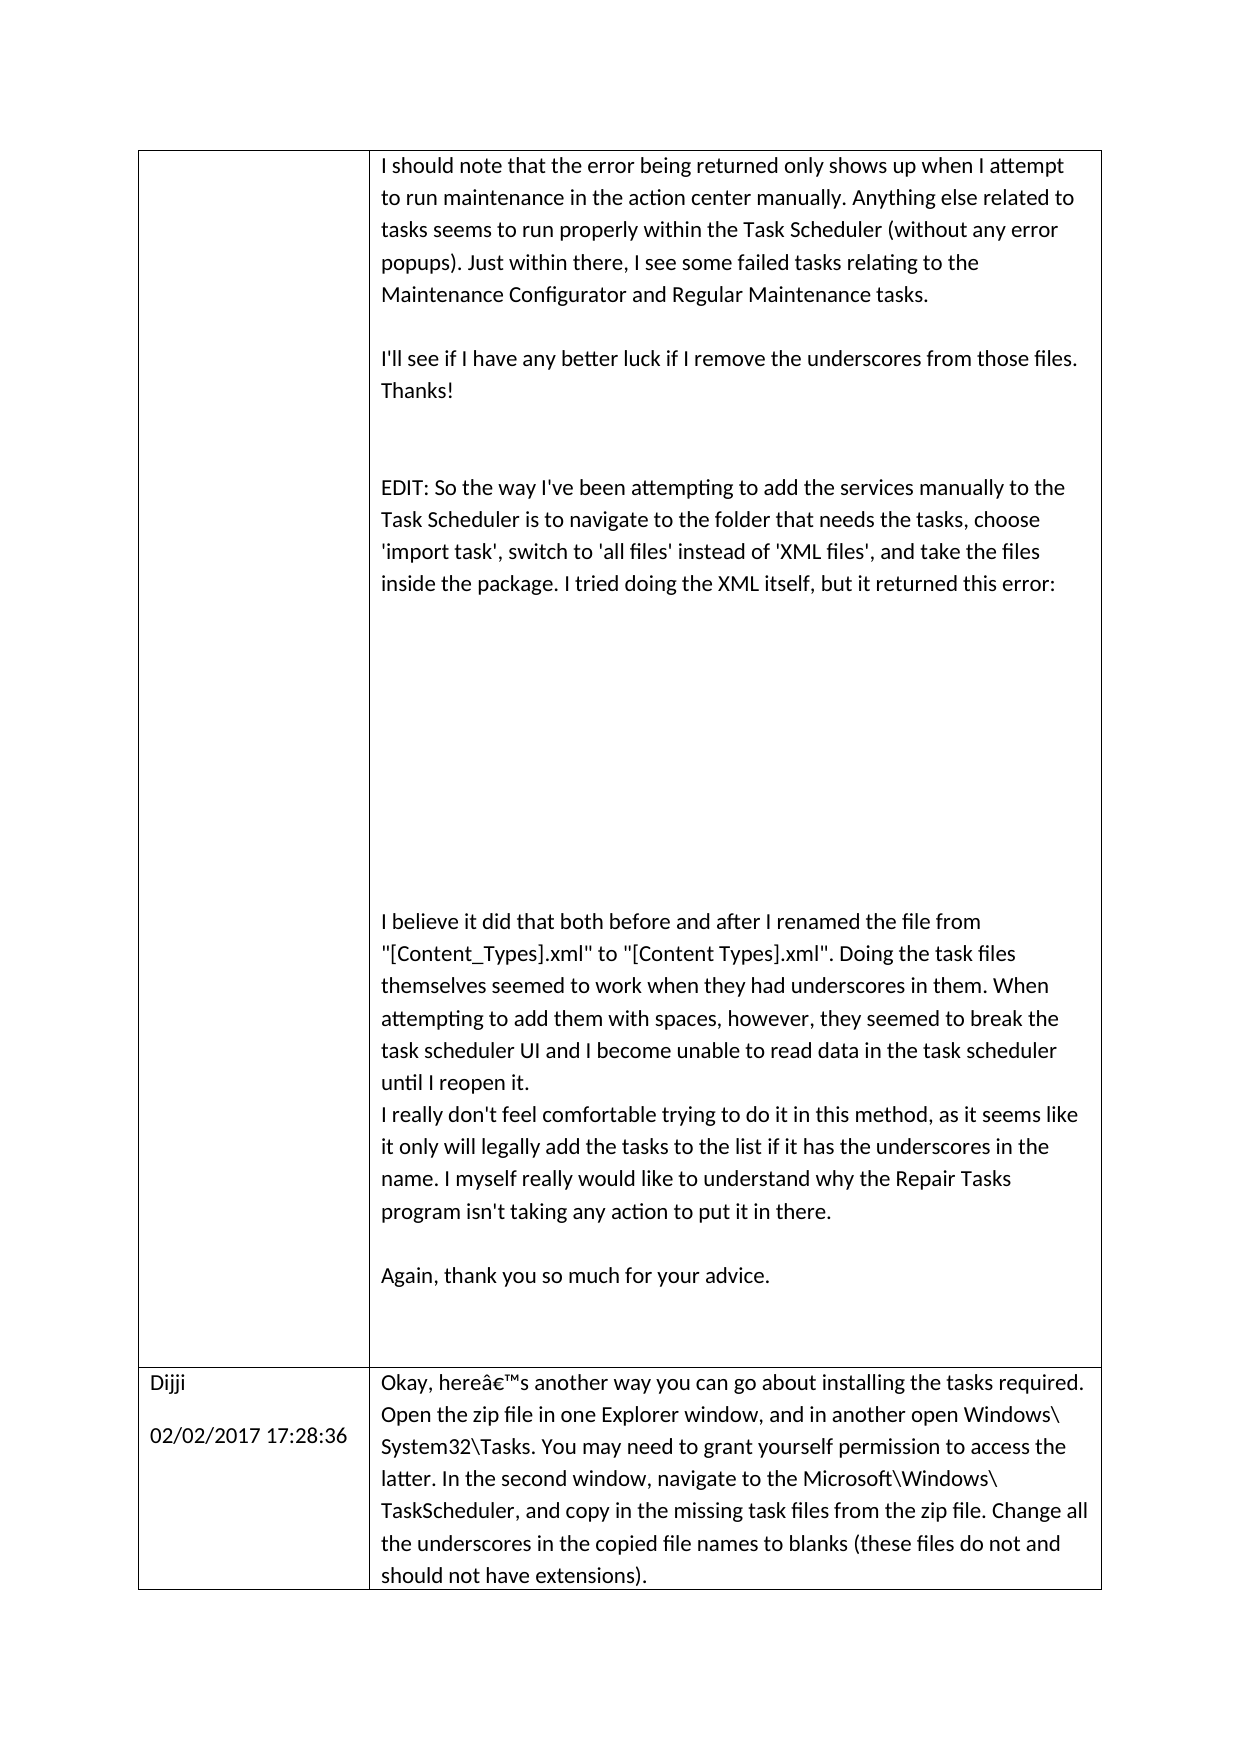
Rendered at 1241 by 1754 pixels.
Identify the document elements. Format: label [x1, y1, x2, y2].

table_cell [139, 151, 369, 1367]
table_cell [370, 1368, 1101, 1589]
table_cell [139, 1368, 369, 1589]
table_cell [370, 151, 1101, 1367]
